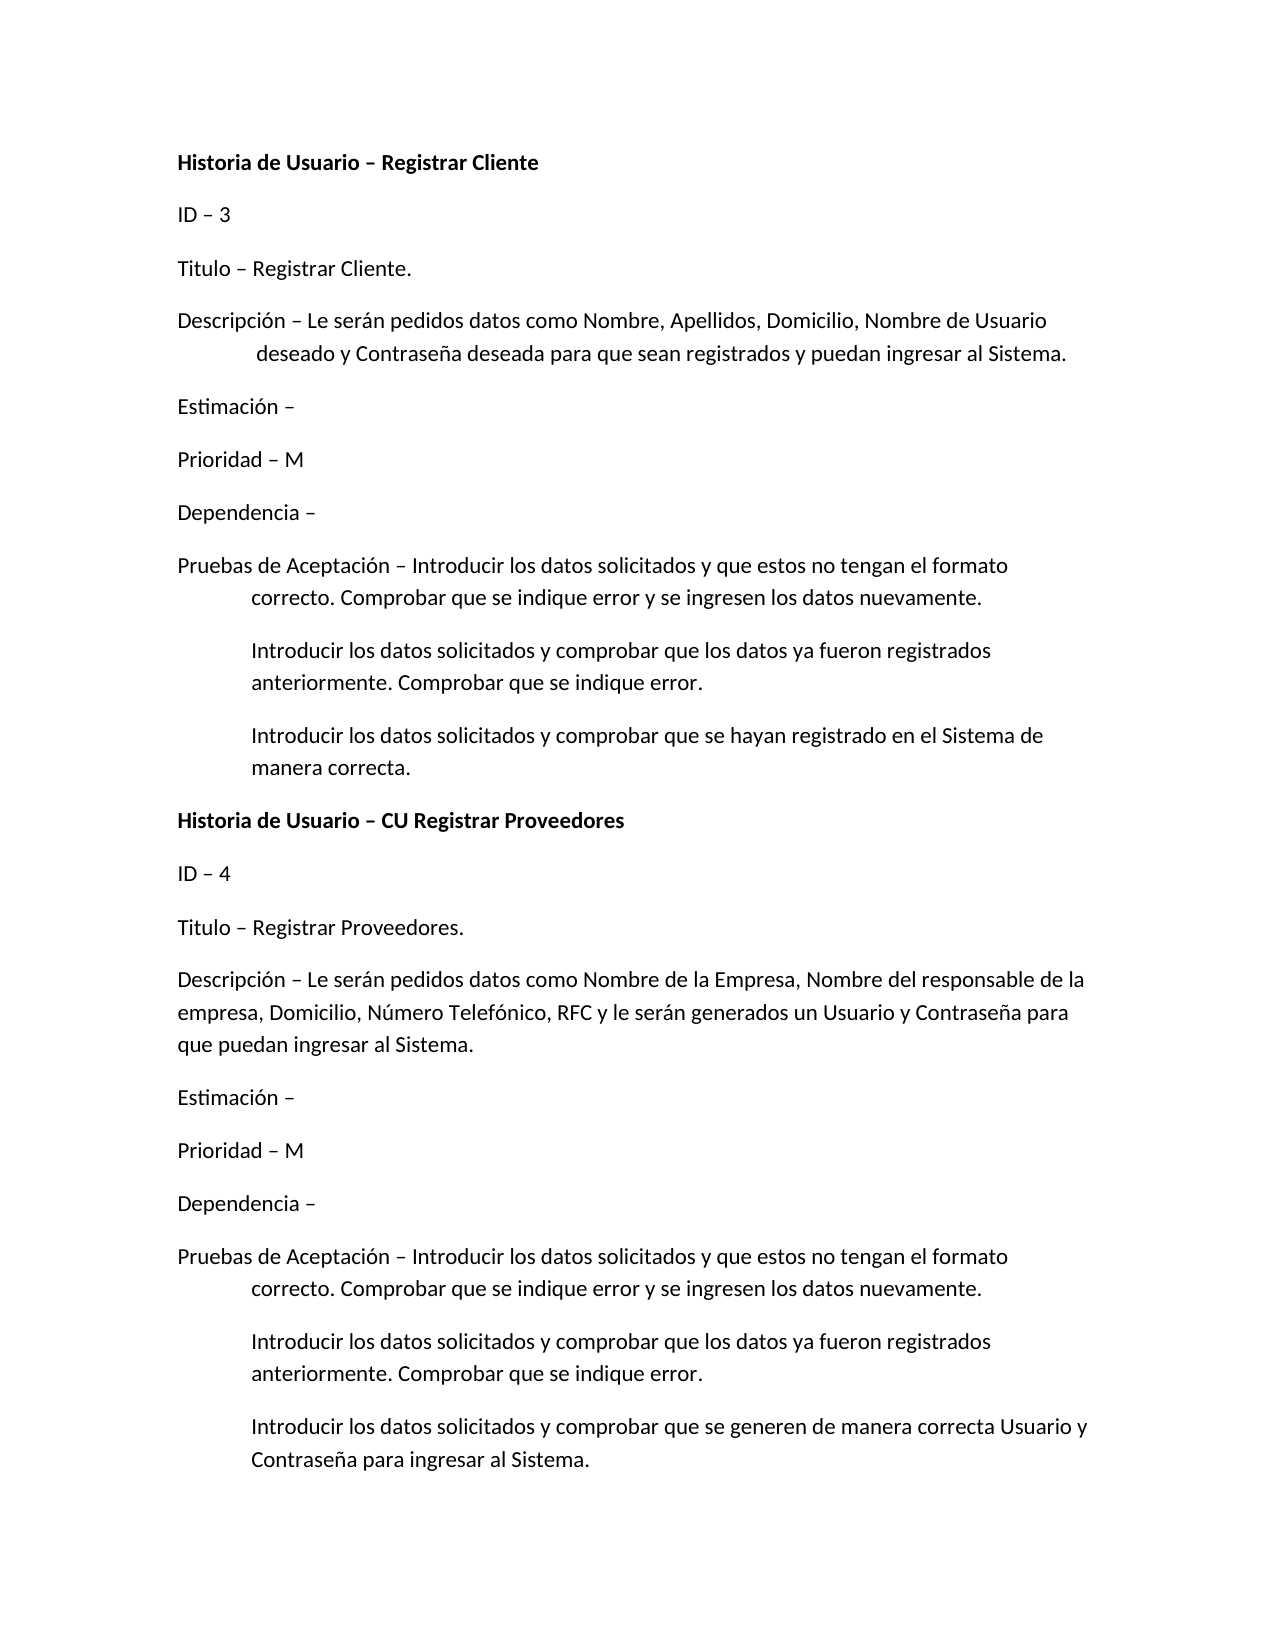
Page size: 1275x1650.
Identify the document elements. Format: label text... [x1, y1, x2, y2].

text Historia de Usuario – Registrar Cliente [177, 148, 1098, 176]
text Pruebas de Aceptación – Introducir los datos solicitados y que estos no tengan el formato correcto. Comprobar que se indique error y se ingresen los datos nuevamente. [177, 1242, 1098, 1302]
text Historia de Usuario – CU Registrar Proveedores [177, 807, 1098, 834]
text ID – 3 [177, 201, 1098, 229]
text Titulo – Registrar Cliente. [177, 254, 1098, 282]
text Titulo – Registrar Proveedores. [177, 913, 1098, 941]
text Introducir los datos solicitados y comprobar que los datos ya fueron registrados anteriormente. Comprobar que se indique error. [177, 636, 1098, 696]
text ID – 4 [177, 859, 1098, 888]
text Estimación – [177, 392, 1098, 420]
text Dependencia – [177, 1189, 1098, 1217]
text Descripción – Le serán pedidos datos como Nombre de la Empresa, Nombre del responsable de la empresa, Domicilio, Número Telefónico, RFC y le serán generados un Usuario y Contraseña para que puedan ingresar al Sistema. [177, 966, 1098, 1058]
text Dependencia – [177, 498, 1098, 526]
text Introducir los datos solicitados y comprobar que se generen de manera correcta Usuario y Contraseña para ingresar al Sistema. [177, 1412, 1098, 1473]
text Prioridad – M [177, 1136, 1098, 1164]
text Descripción – Le serán pedidos datos como Nombre, Apellidos, Domicilio, Nombre de Usuario deseado y Contraseña deseada para que sean registrados y puedan ingresar al Sistema. [177, 307, 1098, 367]
text Estimación – [177, 1083, 1098, 1111]
text Pruebas de Aceptación – Introducir los datos solicitados y que estos no tengan el formato correcto. Comprobar que se indique error y se ingresen los datos nuevamente. [177, 551, 1098, 611]
text Prioridad – M [177, 445, 1098, 473]
text Introducir los datos solicitados y comprobar que los datos ya fueron registrados anteriormente. Comprobar que se indique error. [177, 1327, 1098, 1387]
text Introducir los datos solicitados y comprobar que se hayan registrado en el Sistema de manera correcta. [177, 721, 1098, 782]
